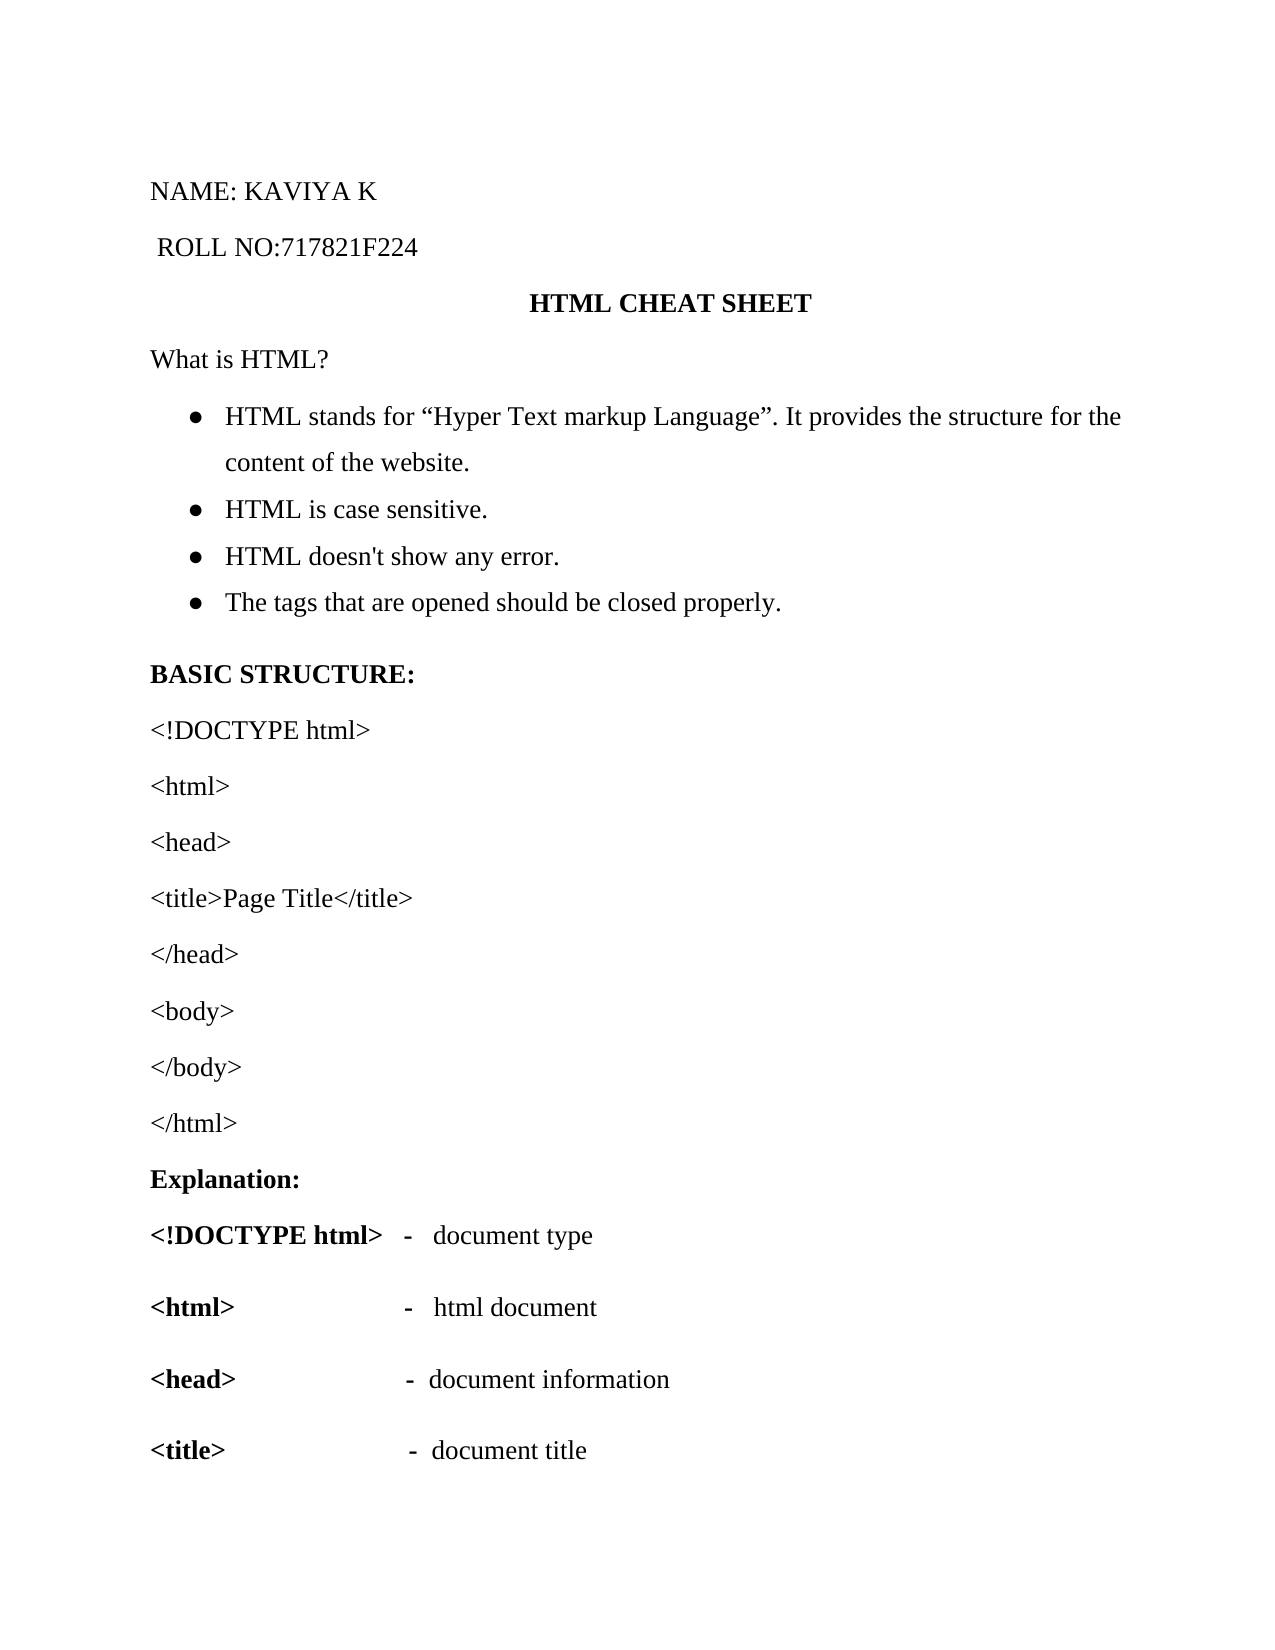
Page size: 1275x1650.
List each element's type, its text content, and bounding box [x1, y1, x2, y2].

text <!DOCTYPE html> [150, 714, 1125, 745]
text <head> - document information [150, 1363, 1125, 1394]
text <html> - html document [150, 1291, 1125, 1322]
text <title> - document title [150, 1434, 1125, 1466]
list The tags that are opened should be closed properly. [187, 586, 1125, 617]
text <title>Page Title</title> [150, 882, 1125, 914]
text NAME: KAVIYA K [150, 175, 1125, 206]
list HTML is case sensitive. [187, 493, 1125, 524]
text ROLL NO:717821F224 [150, 231, 1125, 262]
text <head> [150, 826, 1125, 857]
text BASIC STRUCTURE: [150, 658, 1125, 689]
text HTML CHEAT SHEET [150, 287, 1125, 318]
list HTML stands for “Hyper Text markup Language”. It provides the structure for the content of the website. [187, 399, 1125, 477]
text What is HTML? [150, 343, 1125, 374]
text </body> [150, 1051, 1125, 1082]
text Explanation: [150, 1163, 1125, 1194]
text </html>> [150, 1107, 1125, 1138]
text <!DOCTYPE html> - document type [150, 1219, 1125, 1251]
text </head> [150, 939, 1125, 970]
list HTML doesn't show any error. [187, 539, 1125, 571]
text <html> [150, 770, 1125, 801]
text <body> [150, 995, 1125, 1026]
